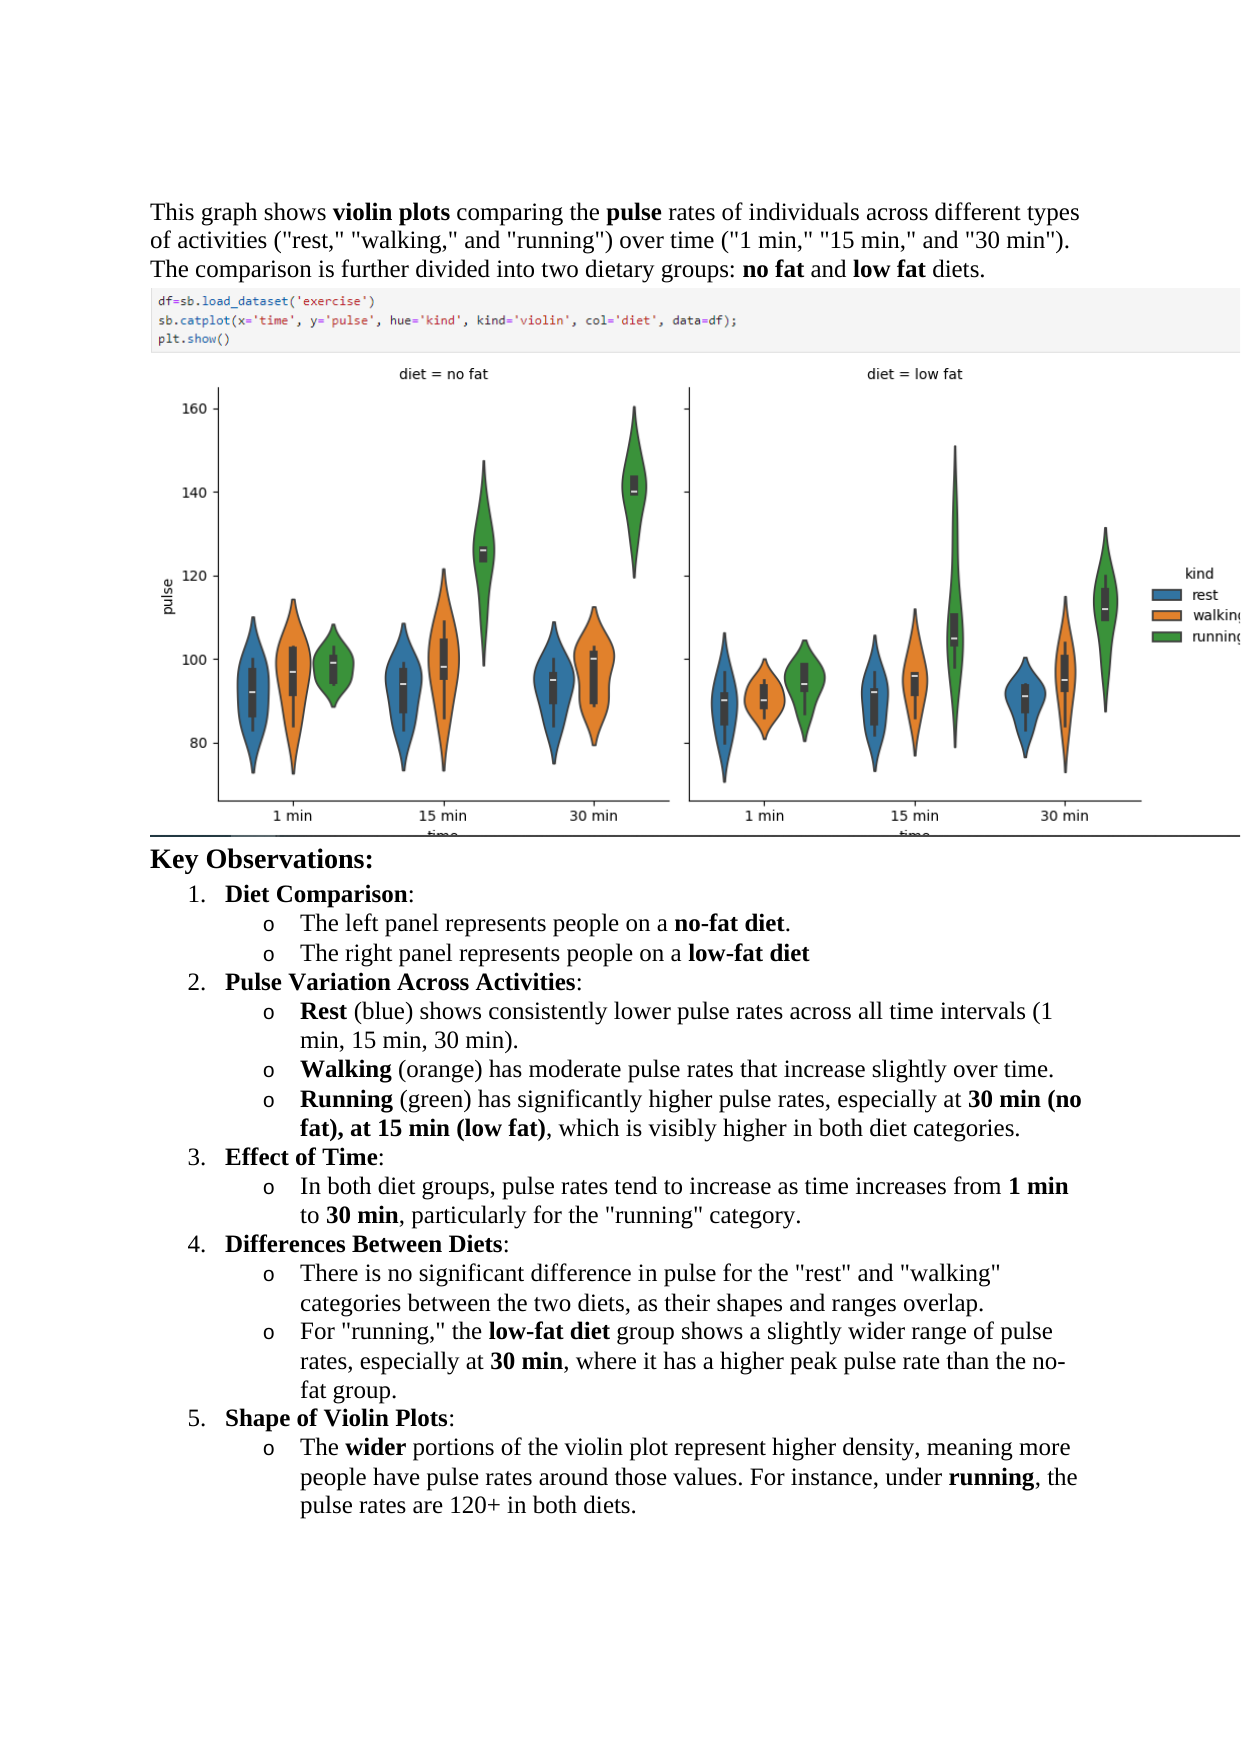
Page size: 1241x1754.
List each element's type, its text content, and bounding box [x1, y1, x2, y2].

list The right panel represents people on a low-fat diet [262, 938, 1090, 967]
text This graph shows violin plots comparing the pulse rates of individuals across different types of activities ("rest," "walking," and "running") over time ("1 min," "15 min," and "30 min"). The comparison is further divided into two dietary groups: no fat and low fat diets. [150, 197, 1090, 283]
list There is no significant difference in pulse for the "rest" and "walking" categories between the two diets, as their shapes and ranges overlap. [262, 1258, 1090, 1316]
list Rest (blue) shows consistently lower pulse rates across all time intervals (1 min, 15 min, 30 min). [262, 996, 1090, 1054]
list Shape of Violin Plots: [187, 1403, 1090, 1432]
list In both diet groups, pulse rates tend to increase as time increases from 1 min to 30 min, particularly for the "running" category. [262, 1171, 1090, 1229]
list For "running," the low-fat diet group shows a slightly wider range of pulse rates, especially at 30 min, where it has a higher peak pulse rate than the no-fat group. [262, 1316, 1090, 1403]
list Walking (orange) has moderate pulse rates that increase slightly over time. [262, 1054, 1090, 1084]
list The wider portions of the violin plot represent higher density, meaning more people have pulse rates around those values. For instance, under running, the pulse rates are 120+ in both diets. [262, 1432, 1090, 1519]
list Effect of Time: [187, 1142, 1090, 1171]
picture [150, 288, 1241, 837]
list The left panel represents people on a no-fat diet. [262, 908, 1090, 938]
text Key Observations: [150, 842, 1090, 874]
list Diet Comparison: [187, 879, 1090, 908]
list Running (green) has significantly higher pulse rates, especially at 30 min (no fat), at 15 min (low fat), which is visibly higher in both diet categories. [262, 1084, 1090, 1142]
list Pulse Variation Across Activities: [187, 967, 1090, 996]
list Differences Between Diets: [187, 1229, 1090, 1258]
